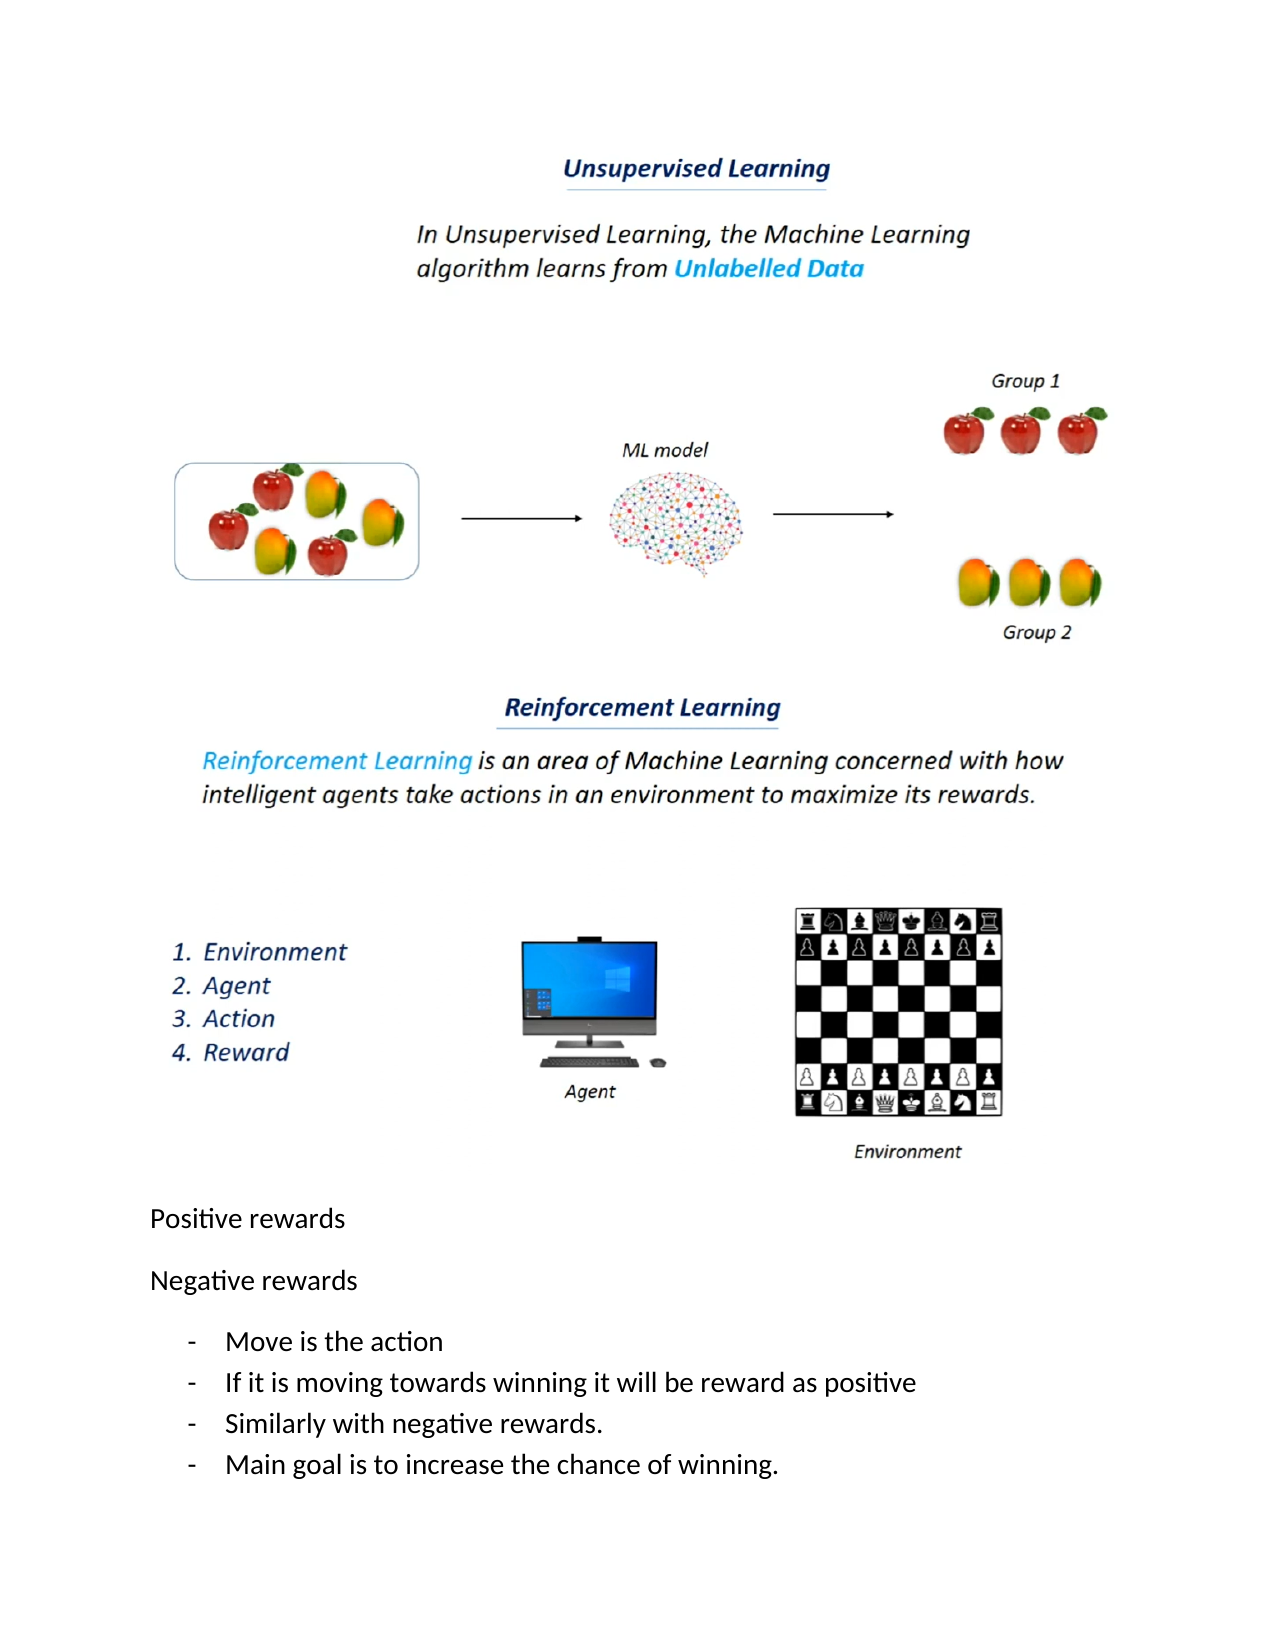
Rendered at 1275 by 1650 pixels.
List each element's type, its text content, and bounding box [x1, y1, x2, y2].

text Negative rewards [150, 1262, 1125, 1297]
list Main goal is to increase the chance of winning. [187, 1446, 1125, 1482]
text Positive rewards [150, 1200, 1125, 1236]
picture [150, 686, 1124, 1175]
list If it is moving towards winning it will be reward as positive [187, 1364, 1125, 1400]
list Similarly with negative rewards. [187, 1405, 1125, 1441]
list Move is the action [187, 1323, 1125, 1359]
picture [150, 150, 1124, 661]
